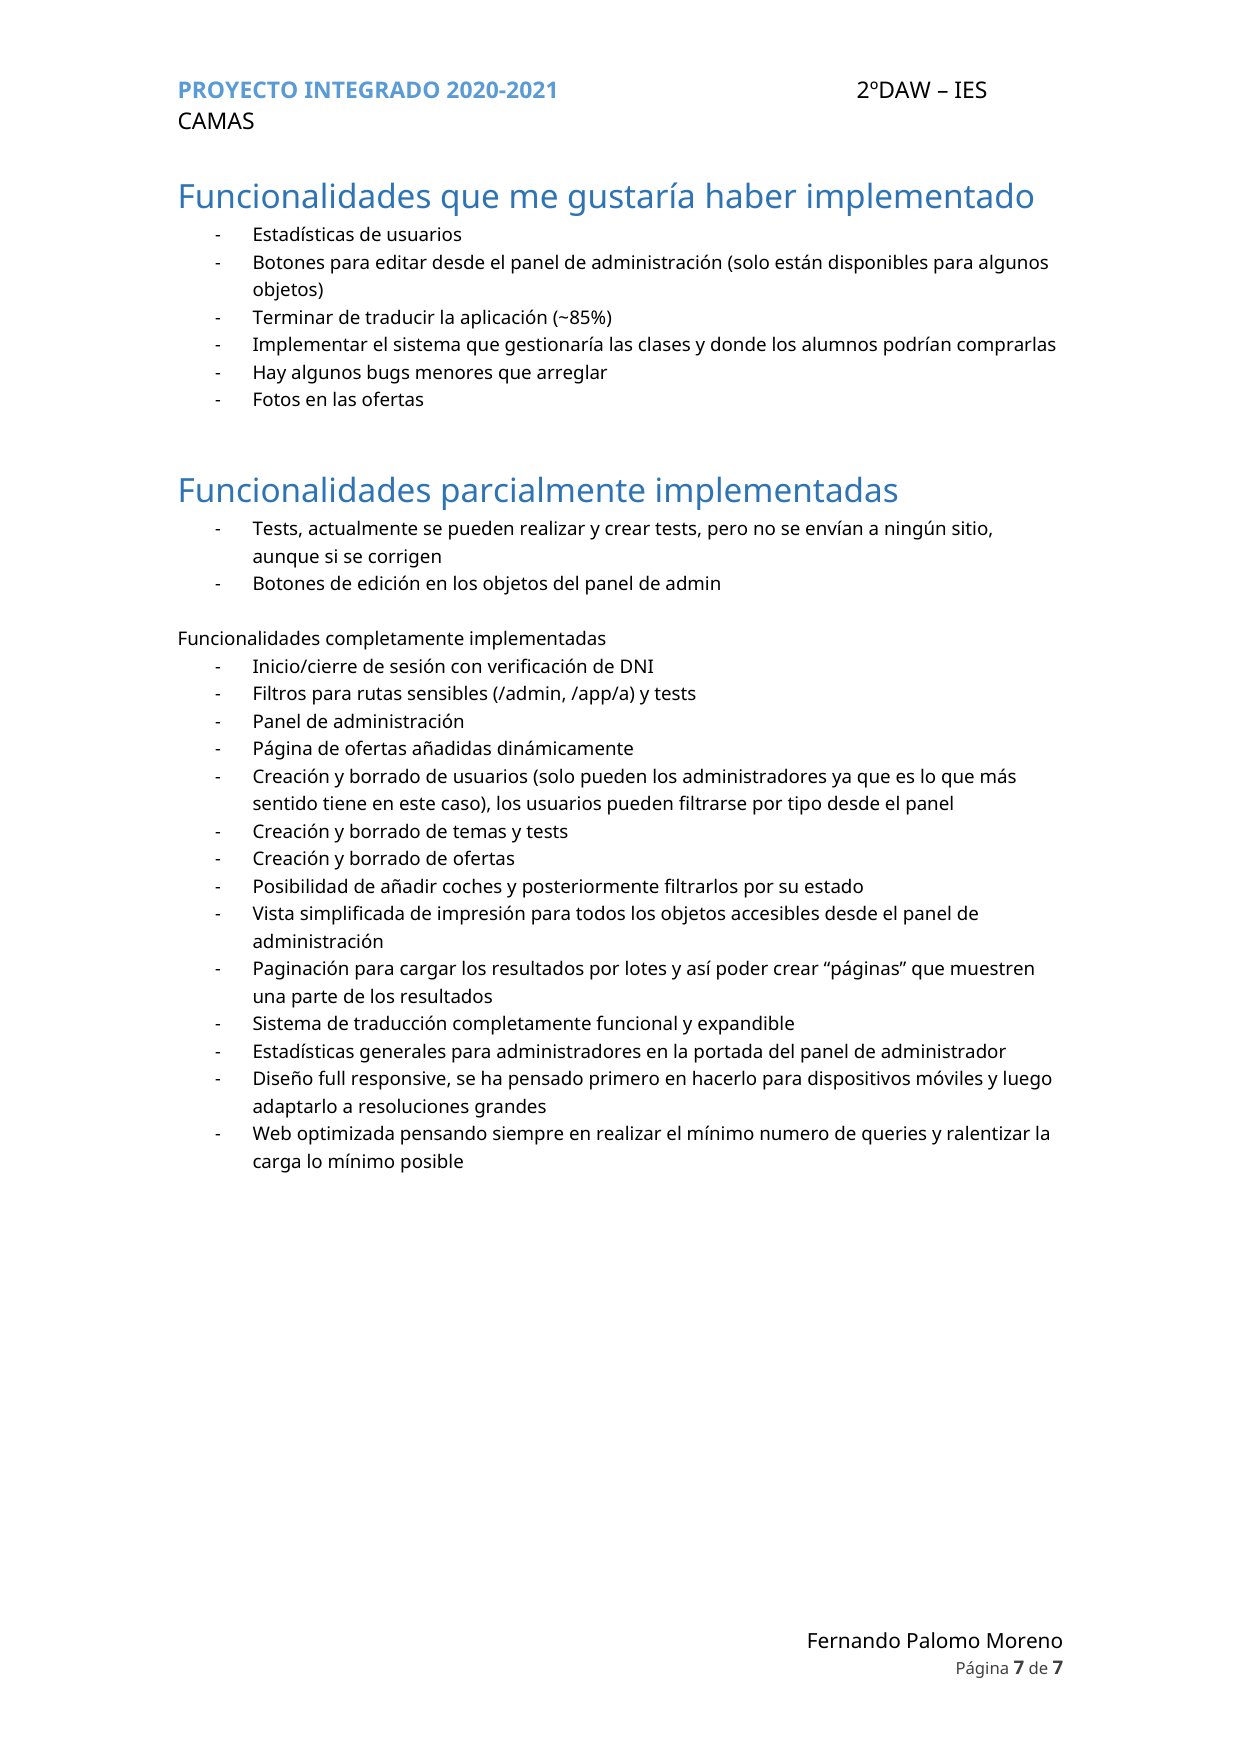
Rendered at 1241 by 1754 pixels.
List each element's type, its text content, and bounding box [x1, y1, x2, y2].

list Inicio/cierre de sesión con verificación de DNI [215, 653, 1063, 678]
list Creación y borrado de usuarios (solo pueden los administradores ya que es lo que más sentido tiene en este caso), los usuarios pueden filtrarse por tipo desde el panel [215, 763, 1063, 816]
list Implementar el sistema que gestionaría las clases y donde los alumnos podrían comprarlas [215, 332, 1063, 357]
list Página de ofertas añadidas dinámicamente [215, 736, 1063, 761]
list Funcionalidades completamente implementadas [177, 626, 1063, 651]
list Sistema de traducción completamente funcional y expandible [215, 1011, 1063, 1036]
list Estadísticas de usuarios [215, 222, 1063, 247]
list Paginación para cargar los resultados por lotes y así poder crear “páginas” que muestren una parte de los resultados [215, 956, 1063, 1008]
list Filtros para rutas sensibles (/admin, /app/a) y tests [215, 681, 1063, 706]
list Botones de edición en los objetos del panel de admin [215, 571, 1063, 596]
list Tests, actualmente se pueden realizar y crear tests, pero no se envían a ningún sitio, aunque si se corrigen [215, 516, 1063, 568]
list Diseño full responsive, se ha pensado primero en hacerlo para dispositivos móviles y luego adaptarlo a resoluciones grandes [215, 1066, 1063, 1118]
list Panel de administración [215, 708, 1063, 733]
list Posibilidad de añadir coches y posteriormente filtrarlos por su estado [215, 873, 1063, 898]
list Web optimizada pensando siempre en realizar el mínimo numero de queries y ralentizar la carga lo mínimo posible [215, 1121, 1063, 1173]
list Creación y borrado de temas y tests [215, 818, 1063, 843]
list Hay algunos bugs menores que arreglar [215, 359, 1063, 384]
list Botones para editar desde el panel de administración (solo están disponibles para algunos objetos) [215, 249, 1063, 302]
list Terminar de traducir la aplicación (~85%) [215, 304, 1063, 329]
list Creación y borrado de ofertas [215, 846, 1063, 871]
list Estadísticas generales para administradores en la portada del panel de administrador [215, 1038, 1063, 1063]
subtitle Funcionalidades parcialmente implementadas [177, 467, 1063, 512]
subtitle Funcionalidades que me gustaría haber implementado [177, 173, 1063, 218]
list Fotos en las ofertas [215, 387, 1063, 412]
list Vista simplificada de impresión para todos los objetos accesibles desde el panel de administración [215, 901, 1063, 953]
